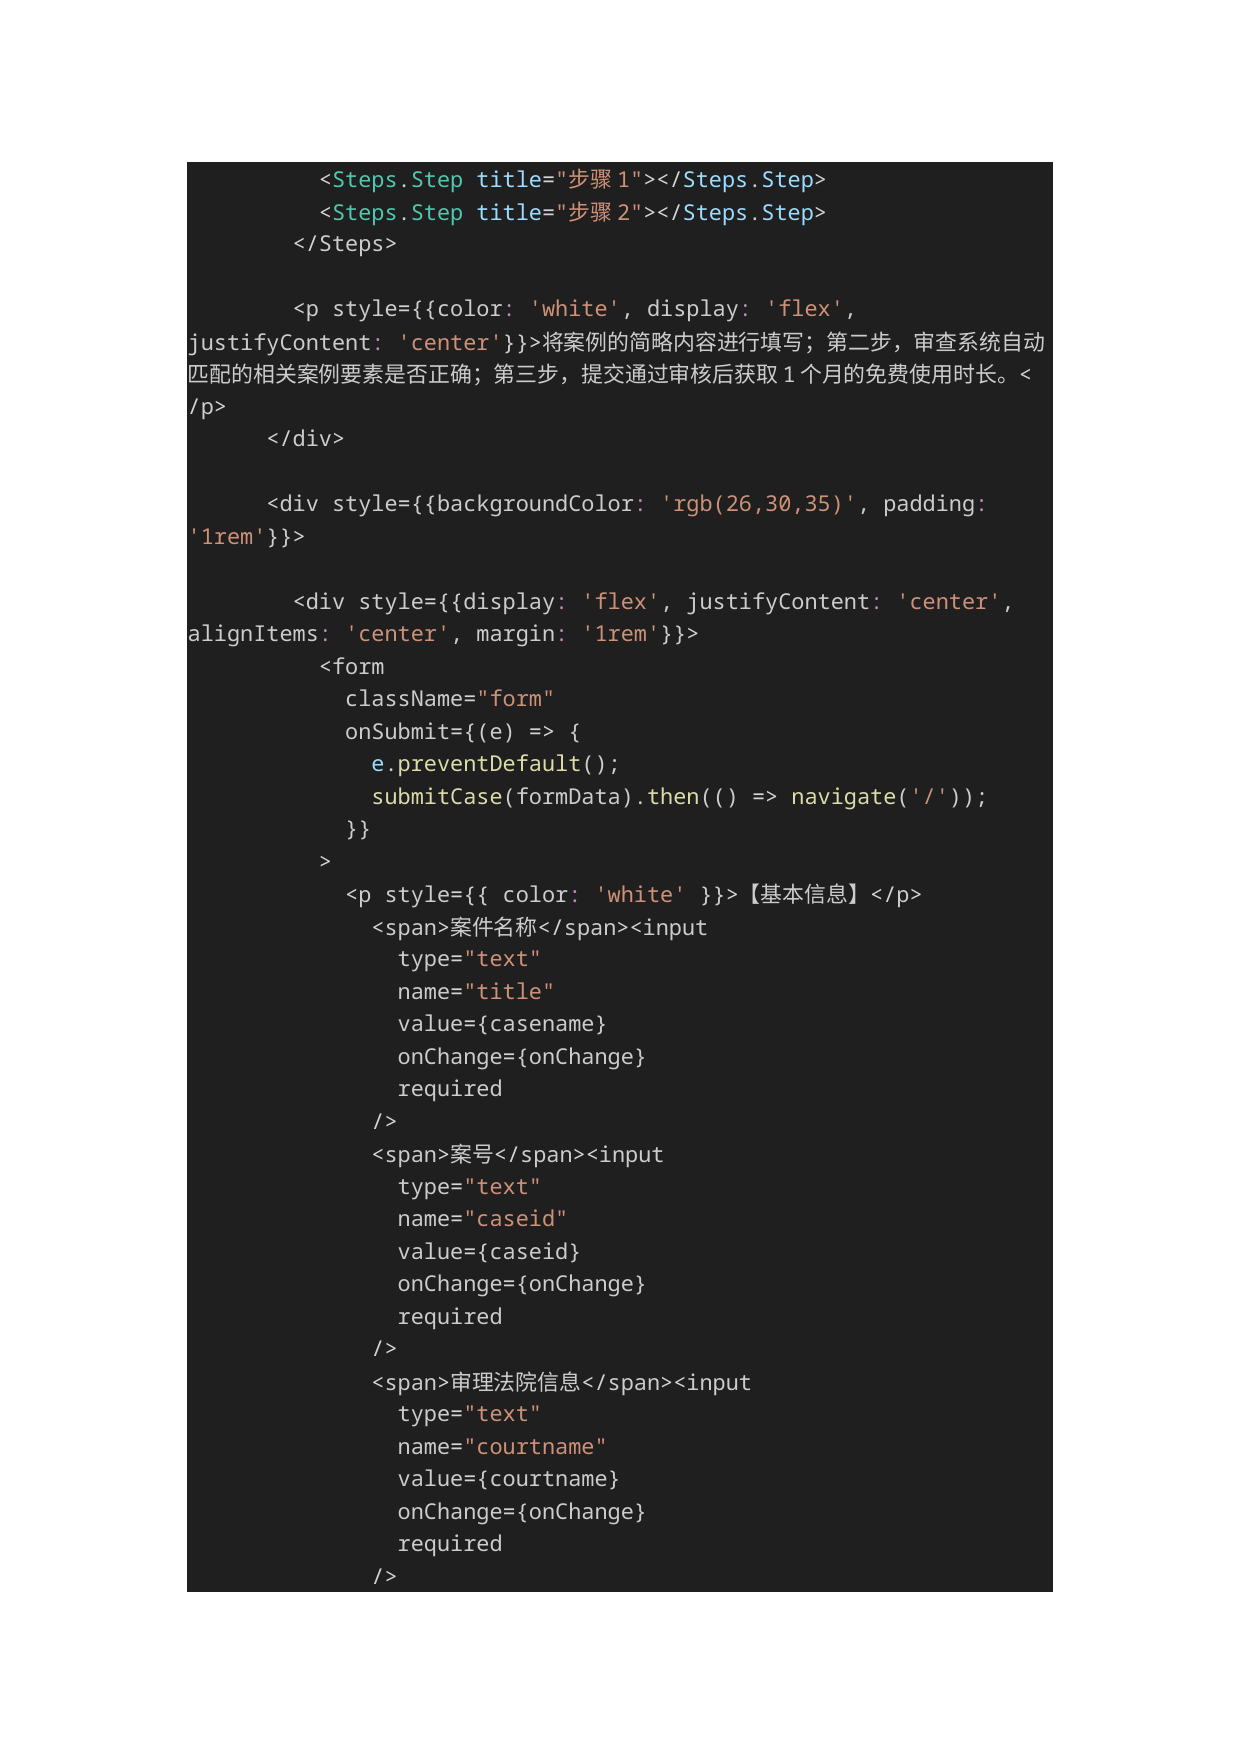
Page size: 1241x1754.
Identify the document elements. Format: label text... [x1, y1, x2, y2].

text type="text" [187, 1397, 1053, 1429]
text type="text" [187, 1169, 1053, 1202]
text onSubmit={(e) => { [187, 714, 1053, 747]
text onChange={onChange} [187, 1039, 1053, 1072]
text value={caseid} [187, 1234, 1053, 1267]
text e.preventDefault(); [187, 747, 1053, 779]
text <Steps.Step title="步骤 2"></Steps.Step> [187, 194, 1053, 227]
text /> [187, 1104, 1053, 1137]
text submitCase(formData).then(() => navigate('/')); [187, 779, 1053, 812]
text name="title" [187, 974, 1053, 1007]
text className="form" [187, 682, 1053, 714]
text <form [187, 649, 1053, 682]
text name="courtname" [187, 1429, 1053, 1462]
text required [187, 1299, 1053, 1332]
text > [187, 844, 1053, 877]
text <span>案件名称</span><input [187, 909, 1053, 942]
text type="text" [187, 942, 1053, 974]
text </div> [187, 422, 1053, 454]
text onChange={onChange} [187, 1267, 1053, 1299]
text <div style={{display: 'flex', justifyContent: 'center', alignItems: 'center', margin: '1rem'}}> [187, 584, 1053, 649]
text name="caseid" [187, 1202, 1053, 1234]
text /> [187, 1332, 1053, 1364]
text onChange={onChange} [187, 1494, 1053, 1527]
text required [187, 1072, 1053, 1104]
text <p style={{ color: 'white' }}>【基本信息】</p> [187, 877, 1053, 909]
text <span>审理法院信息</span><input [187, 1364, 1053, 1397]
text <p style={{color: 'white', display: 'flex', justifyContent: 'center'}}>将案例的简略内容进行填写；第二步，审查系统自动匹配的相关案例要素是否正确；第三步，提交通过审核后获取1个月的免费使用时长。</p> [187, 292, 1053, 422]
text </Steps> [187, 227, 1053, 259]
text /> [187, 1559, 1053, 1592]
text <Steps.Step title="步骤 1"></Steps.Step> [187, 162, 1053, 194]
text }} [187, 812, 1053, 844]
text <span>案号</span><input [187, 1137, 1053, 1169]
text value={casename} [187, 1007, 1053, 1039]
text required [187, 1527, 1053, 1559]
text value={courtname} [187, 1462, 1053, 1494]
text <div style={{backgroundColor: 'rgb(26,30,35)', padding: '1rem'}}> [187, 487, 1053, 552]
